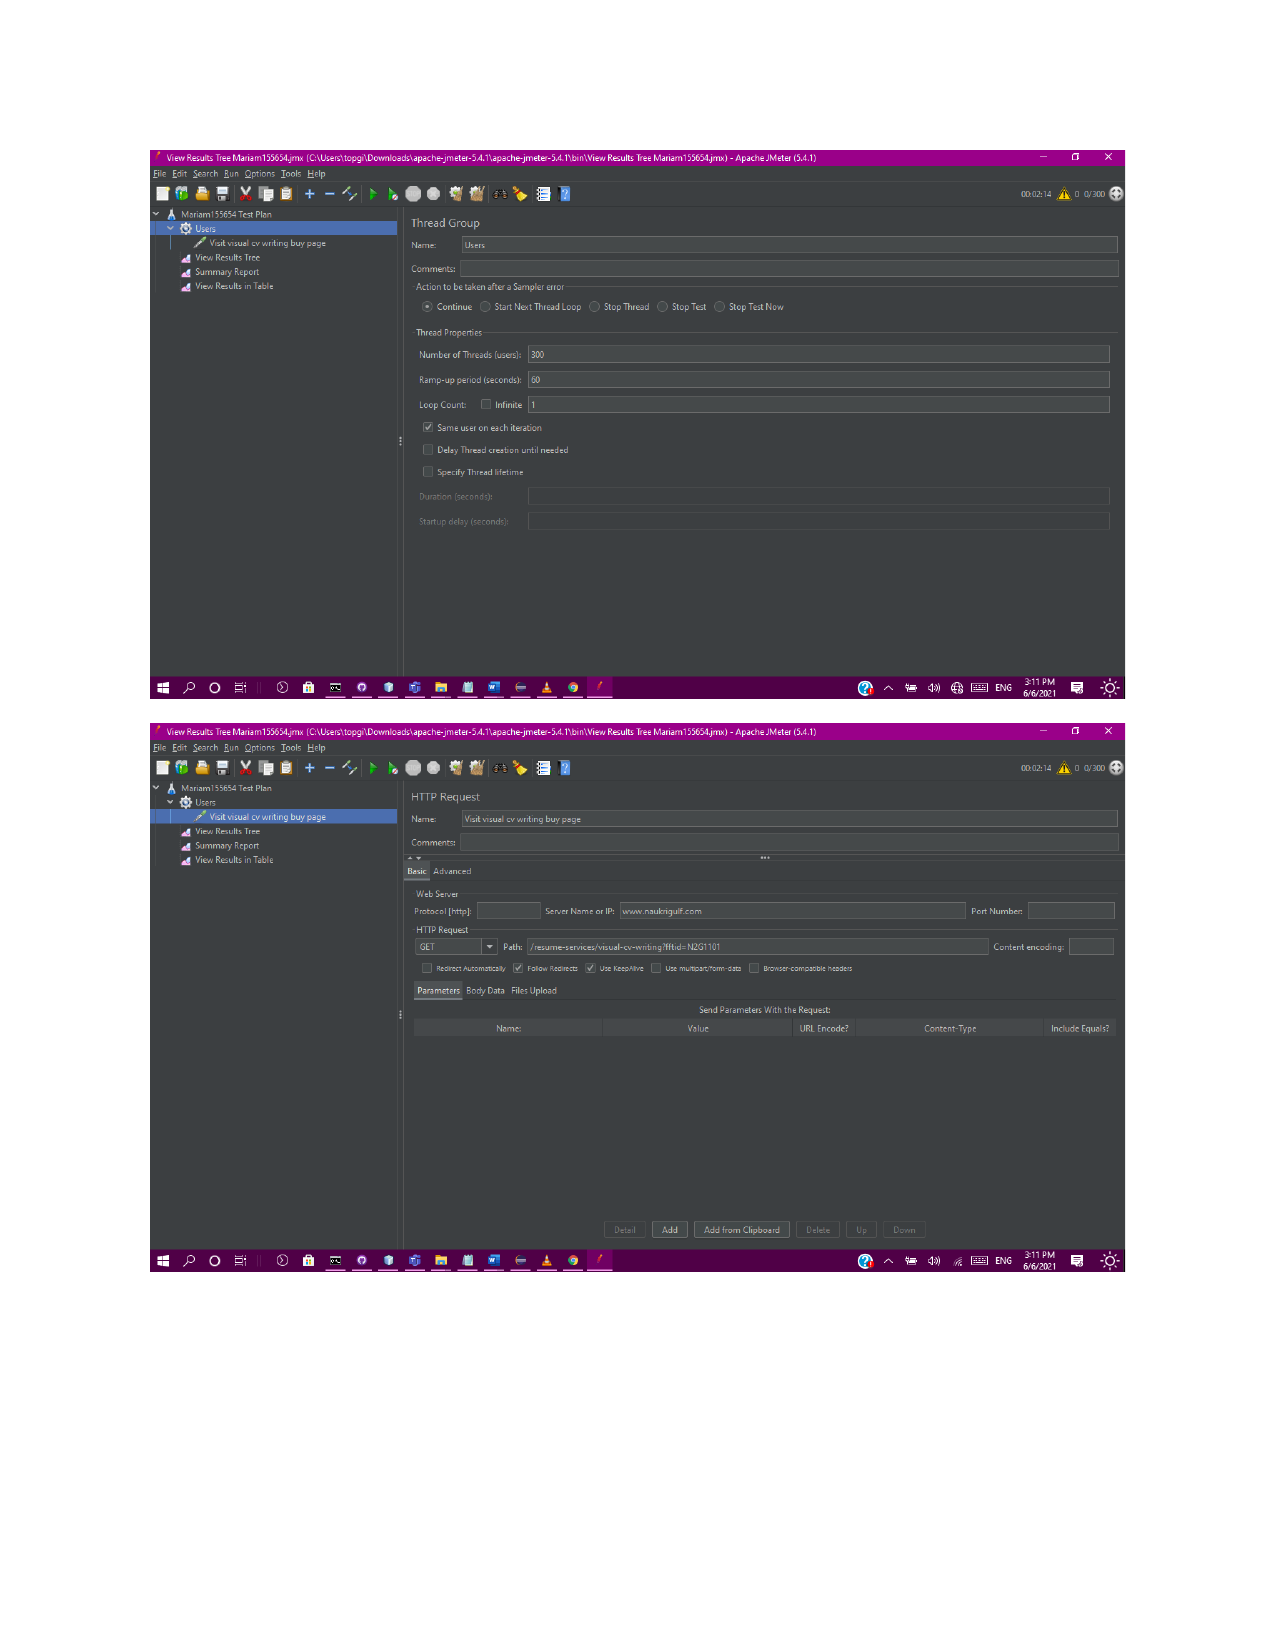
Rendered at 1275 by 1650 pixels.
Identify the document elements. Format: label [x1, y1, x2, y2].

picture [150, 723, 1125, 1272]
picture [150, 150, 1125, 699]
